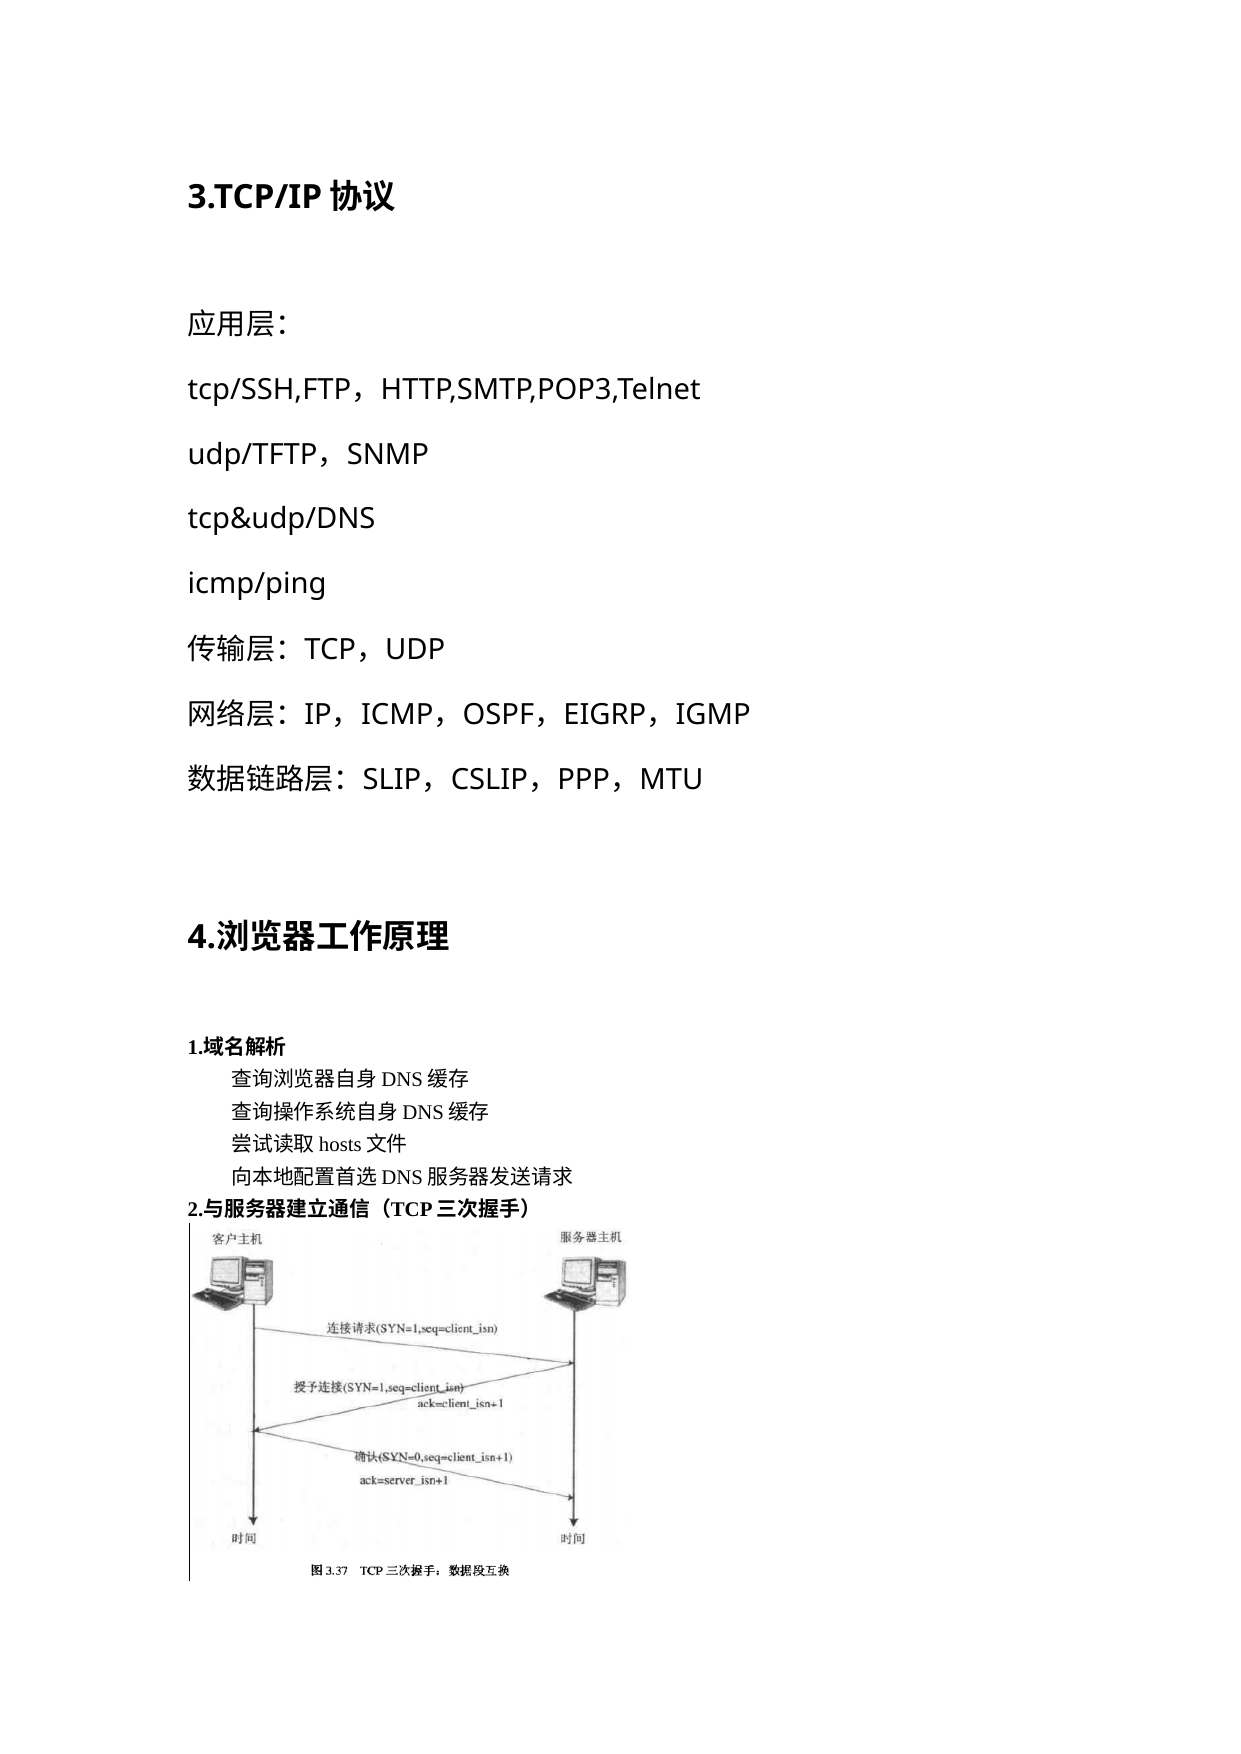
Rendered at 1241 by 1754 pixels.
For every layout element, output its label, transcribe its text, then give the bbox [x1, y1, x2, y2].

text 向本地配置首选DNS服务器发送请求 [187, 1159, 1053, 1191]
text 传输层：TCP，UDP [187, 614, 1053, 679]
text 网络层：IP，ICMP，OSPF，EIGRP，IGMP [187, 679, 1053, 744]
text 1.域名解析 [187, 1029, 1053, 1061]
text 数据链路层：SLIP，CSLIP，PPP，MTU [187, 744, 1053, 809]
text tcp/SSH,FTP，HTTP,SMTP,POP3,Telnet [187, 354, 1053, 419]
text 应用层： [187, 289, 1053, 354]
text 尝试读取hosts文件 [187, 1126, 1053, 1159]
picture [187, 1223, 630, 1581]
text 3.TCP/IP协议 [187, 162, 1053, 227]
text icmp/ping [187, 549, 1053, 614]
text udp/TFTP，SNMP [187, 419, 1053, 484]
text 2.与服务器建立通信（TCP三次握手） [187, 1191, 1053, 1224]
text 查询浏览器自身DNS缓存 [187, 1061, 1053, 1094]
text 4.浏览器工作原理 [187, 901, 1053, 966]
text tcp&udp/DNS [187, 484, 1053, 549]
text 查询操作系统自身DNS缓存 [187, 1094, 1053, 1126]
